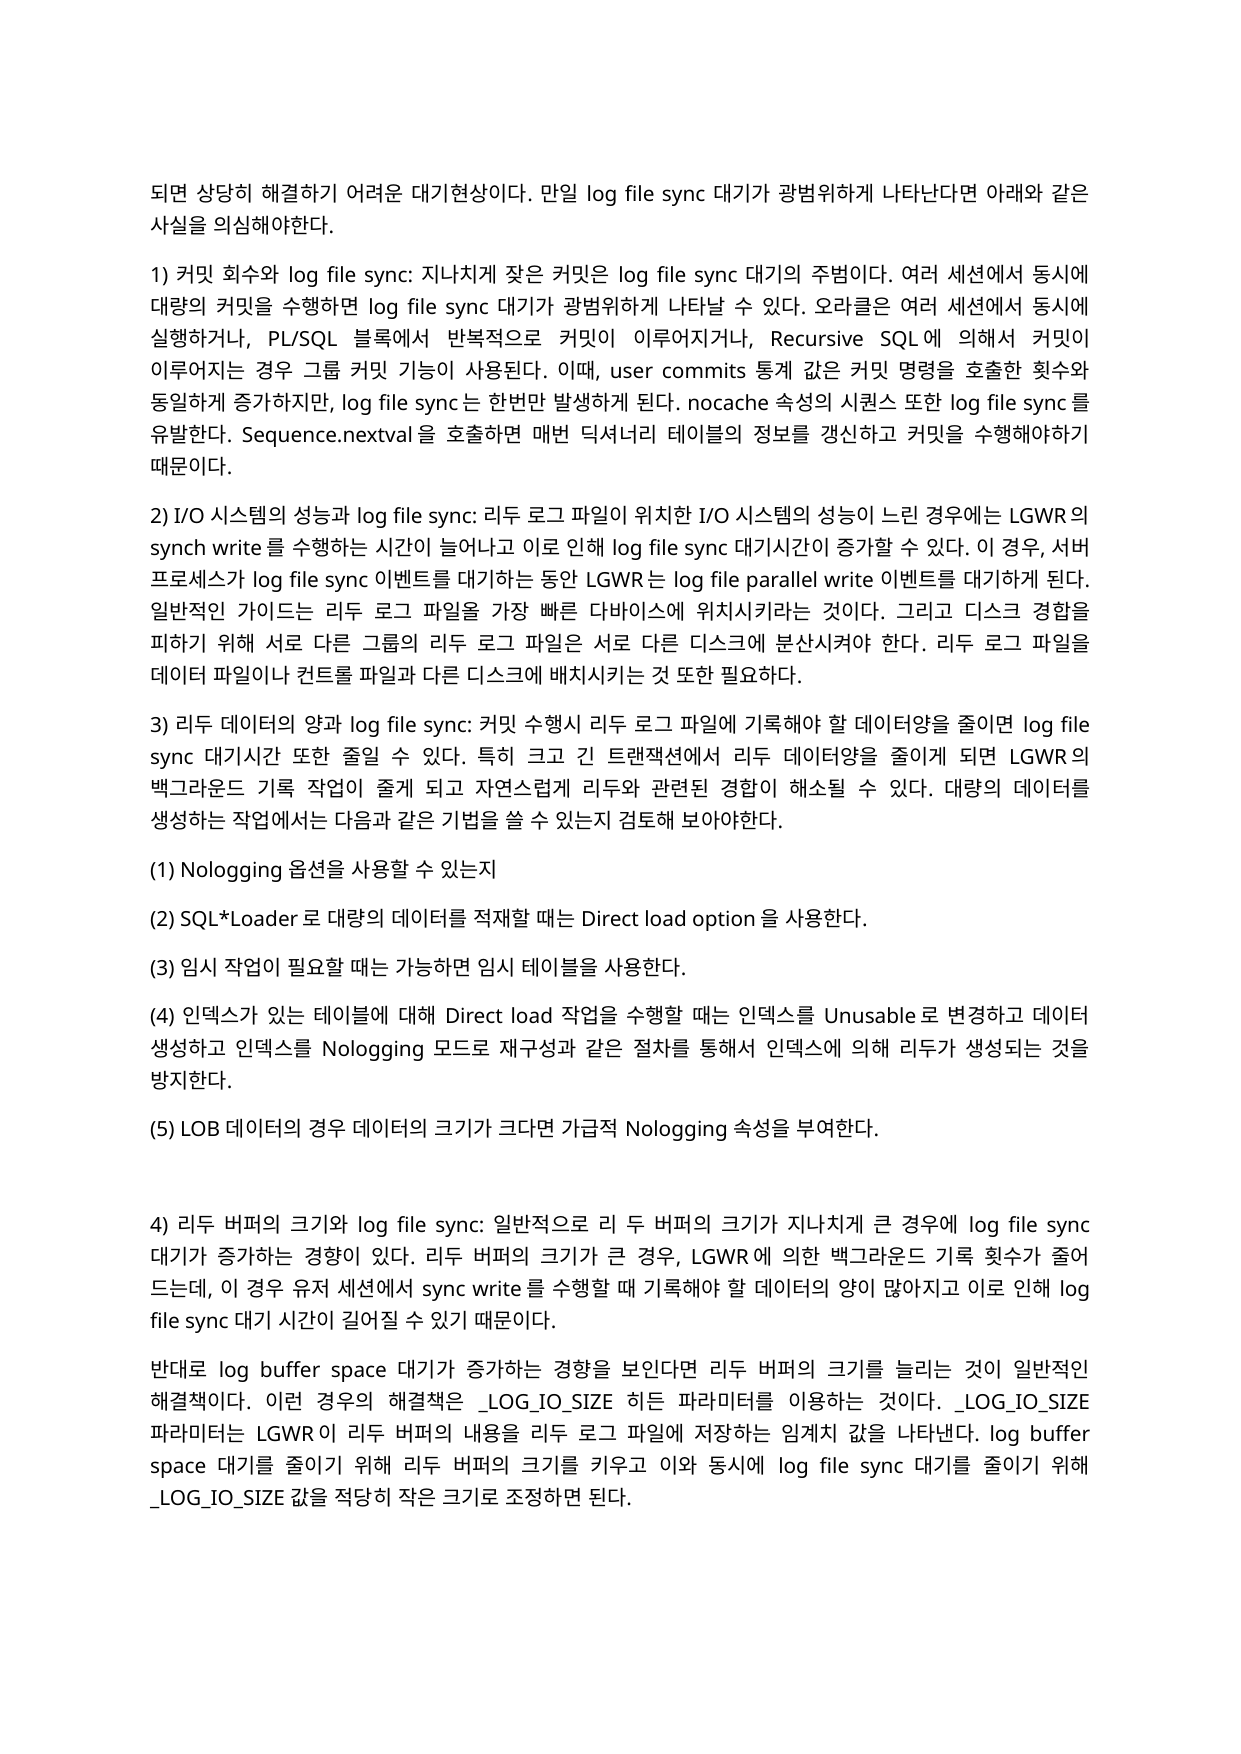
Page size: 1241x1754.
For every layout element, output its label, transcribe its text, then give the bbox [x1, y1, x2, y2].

text 1) 커밋 회수와 log file sync: 지나치게 잦은 커밋은 log file sync 대기의 주범이다. 여러 세션에서 동시에 대량의 커밋을 수행하면 log file sync 대기가 광범위하게 나타날 수 있다. 오라클은 여러 세션에서 동시에 실행하거나, PL/SQL 블록에서 반복적으로 커밋이 이루어지거나, Recursive SQL에 의해서 커밋이 이루어지는 경우 그룹 커밋 기능이 사용된다. 이때, user commits 통계 값은 커밋 명령을 호출한 횟수와 동일하게 증가하지만, log file sync는 한번만 발생하게 된다. nocache 속성의 시퀀스 또한 log file sync를 유발한다. Sequence.nextval을 호출하면 매번 딕셔너리 테이블의 정보를 갱신하고 커밋을 수행해야하기 때문이다. [150, 258, 1090, 481]
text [150, 177, 1090, 239]
text (4) 인덱스가 있는 테이블에 대해 Direct load 작업을 수행할 때는 인덱스를 Unusable로 변경하고 데이터 생성하고 인덱스를 Nologging 모드로 재구성과 같은 절차를 통해서 인덱스에 의해 리두가 생성되는 것을 방지한다. [150, 1000, 1090, 1094]
text (1) Nologging 옵션을 사용할 수 있는지 [150, 853, 1090, 884]
text (2) SQL*Loader로 대량의 데이터를 적재할 때는 Direct load option을 사용한다. [150, 902, 1090, 932]
text (5) LOB 데이터의 경우 데이터의 크기가 크다면 가급적 Nologging 속성을 부여한다. [150, 1113, 1090, 1143]
text 3) 리두 데이터의 양과 log file sync: 커밋 수행시 리두 로그 파일에 기록해야 할 데이터양을 줄이면 log file sync 대기시간 또한 줄일 수 있다. 특히 크고 긴 트랜잭션에서 리두 데이터양을 줄이게 되면 LGWR의 백그라운드 기록 작업이 줄게 되고 자연스럽게 리두와 관련된 경합이 해소될 수 있다. 대량의 데이터를 생성하는 작업에서는 다음과 같은 기법을 쓸 수 있는지 검토해 보아야한다. [150, 708, 1090, 835]
text 4) 리두 버퍼의 크기와 log file sync: 일반적으로 리 두 버퍼의 크기가 지나치게 큰 경우에 log file sync 대기가 증가하는 경향이 있다. 리두 버퍼의 크기가 큰 경우, LGWR에 의한 백그라운드 기록 횟수가 줄어 드는데, 이 경우 유저 세션에서 sync write를 수행할 때 기록해야 할 데이터의 양이 많아지고 이로 인해 log file sync 대기 시간이 길어질 수 있기 때문이다. [150, 1208, 1090, 1335]
text (3) 임시 작업이 필요할 때는 가능하면 임시 테이블을 사용한다. [150, 951, 1090, 981]
text 반대로 log buffer space 대기가 증가하는 경향을 보인다면 리두 버퍼의 크기를 늘리는 것이 일반적인 해결책이다. 이런 경우의 해결책은 _LOG_IO_SIZE 히든 파라미터를 이용하는 것이다. _LOG_IO_SIZE 파라미터는 LGWR이 리두 버퍼의 내용을 리두 로그 파일에 저장하는 임계치 값을 나타낸다. log buffer space 대기를 줄이기 위해 리두 버퍼의 크기를 키우고 이와 동시에 log file sync 대기를 줄이기 위해_LOG_IO_SIZE 값을 적당히 작은 크기로 조정하면 된다. [150, 1353, 1090, 1512]
text 2) I/O 시스템의 성능과 log file sync: 리두 로그 파일이 위치한 I/O 시스템의 성능이 느린 경우에는 LGWR의 synch write를 수행하는 시간이 늘어나고 이로 인해 log file sync 대기시간이 증가할 수 있다. 이 경우, 서버 프로세스가 log file sync 이벤트를 대기하는 동안 LGWR는 log file parallel write 이벤트를 대기하게 된다. 일반적인 가이드는 리두 로그 파일올 가장 빠른 다바이스에 위치시키라는 것이다. 그리고 디스크 경합을 피하기 위해 서로 다른 그룹의 리두 로그 파일은 서로 다른 디스크에 분산시켜야 한다. 리두 로그 파일을 데이터 파일이나 컨트롤 파일과 다른 디스크에 배치시키는 것 또한 필요하다. [150, 499, 1090, 690]
